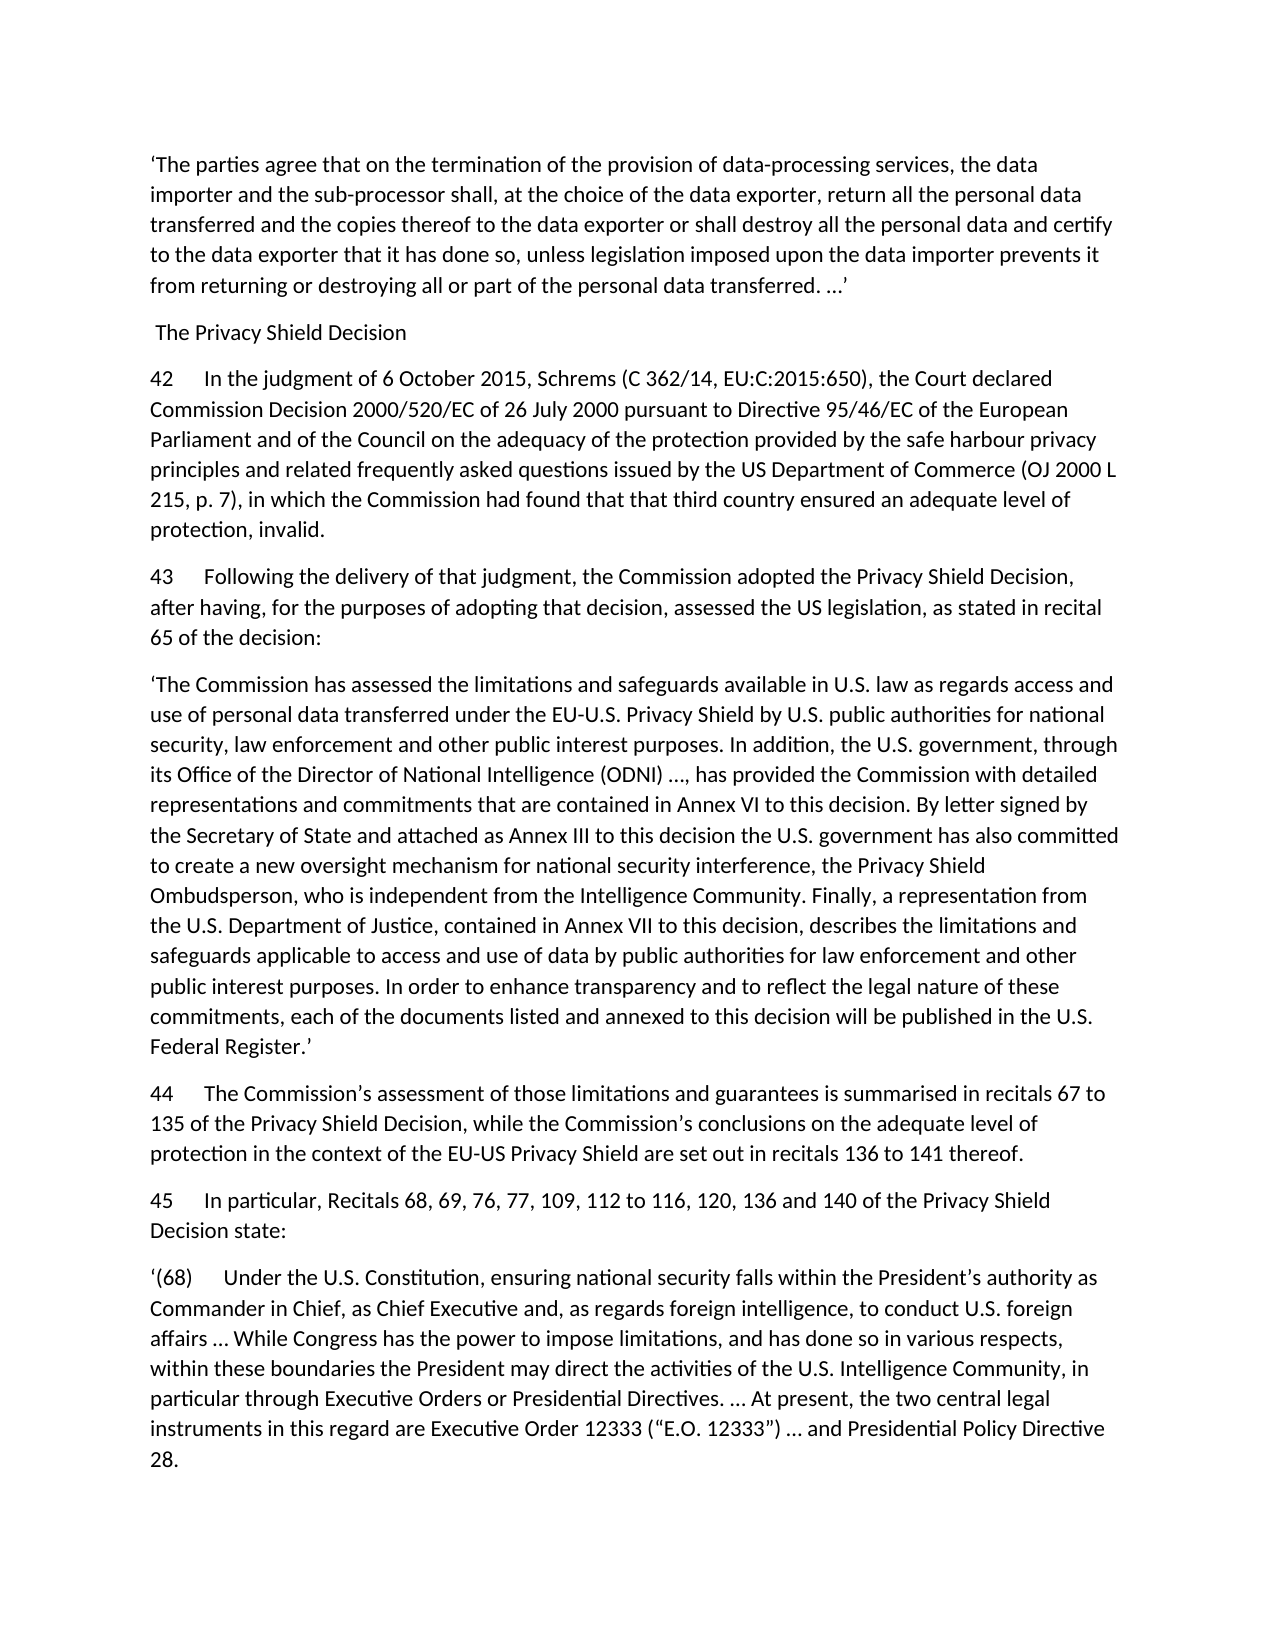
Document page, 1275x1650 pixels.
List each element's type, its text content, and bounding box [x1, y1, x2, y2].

text 44 The Commission’s assessment of those limitations and guarantees is summarised in recitals 67 to 135 of the Privacy Shield Decision, while the Commission’s conclusions on the adequate level of protection in the context of the EU-US Privacy Shield are set out in recitals 136 to 141 thereof. [150, 1079, 1125, 1168]
text 43 Following the delivery of that judgment, the Commission adopted the Privacy Shield Decision, after having, for the purposes of adopting that decision, assessed the US legislation, as stated in recital 65 of the decision: [150, 562, 1125, 651]
text ‘The parties agree that on the termination of the provision of data-processing services, the data importer and the sub-processor shall, at the choice of the data exporter, return all the personal data transferred and the copies thereof to the data exporter or shall destroy all the personal data and certify to the data exporter that it has done so, unless legislation imposed upon the data importer prevents it from returning or destroying all or part of the personal data transferred. …’ [150, 150, 1125, 299]
text The Privacy Shield Decision [150, 318, 1125, 346]
text 45 In particular, Recitals 68, 69, 76, 77, 109, 112 to 116, 120, 136 and 140 of the Privacy Shield Decision state: [150, 1186, 1125, 1245]
text ‘(68) Under the U.S. Constitution, ensuring national security falls within the President’s authority as Commander in Chief, as Chief Executive and, as regards foreign intelligence, to conduct U.S. foreign affairs … While Congress has the power to impose limitations, and has done so in various respects, within these boundaries the President may direct the activities of the U.S. Intelligence Community, in particular through Executive Orders or Presidential Directives. … At present, the two central legal instruments in this regard are Executive Order 12333 (“E.O. 12333”) … and Presidential Policy Directive 28. [150, 1263, 1125, 1473]
text ‘The Commission has assessed the limitations and safeguards available in U.S. law as regards access and use of personal data transferred under the EU-U.S. Privacy Shield by U.S. public authorities for national security, law enforcement and other public interest purposes. In addition, the U.S. government, through its Office of the Director of National Intelligence (ODNI) …, has provided the Commission with detailed representations and commitments that are contained in Annex VI to this decision. By letter signed by the Secretary of State and attached as Annex III to this decision the U.S. government has also committed to create a new oversight mechanism for national security interference, the Privacy Shield Ombudsperson, who is independent from the Intelligence Community. Finally, a representation from the U.S. Department of Justice, contained in Annex VII to this decision, describes the limitations and safeguards applicable to access and use of data by public authorities for law enforcement and other public interest purposes. In order to enhance transparency and to reflect the legal nature of these commitments, each of the documents listed and annexed to this decision will be published in the U.S. Federal Register.’ [150, 670, 1125, 1060]
text 42 In the judgment of 6 October 2015, Schrems (C 362/14, EU:C:2015:650), the Court declared Commission Decision 2000/520/EC of 26 July 2000 pursuant to Directive 95/46/EC of the European Parliament and of the Council on the adequacy of the protection provided by the safe harbour privacy principles and related frequently asked questions issued by the US Department of Commerce (OJ 2000 L 215, p. 7), in which the Commission had found that that third country ensured an adequate level of protection, invalid. [150, 364, 1125, 544]
